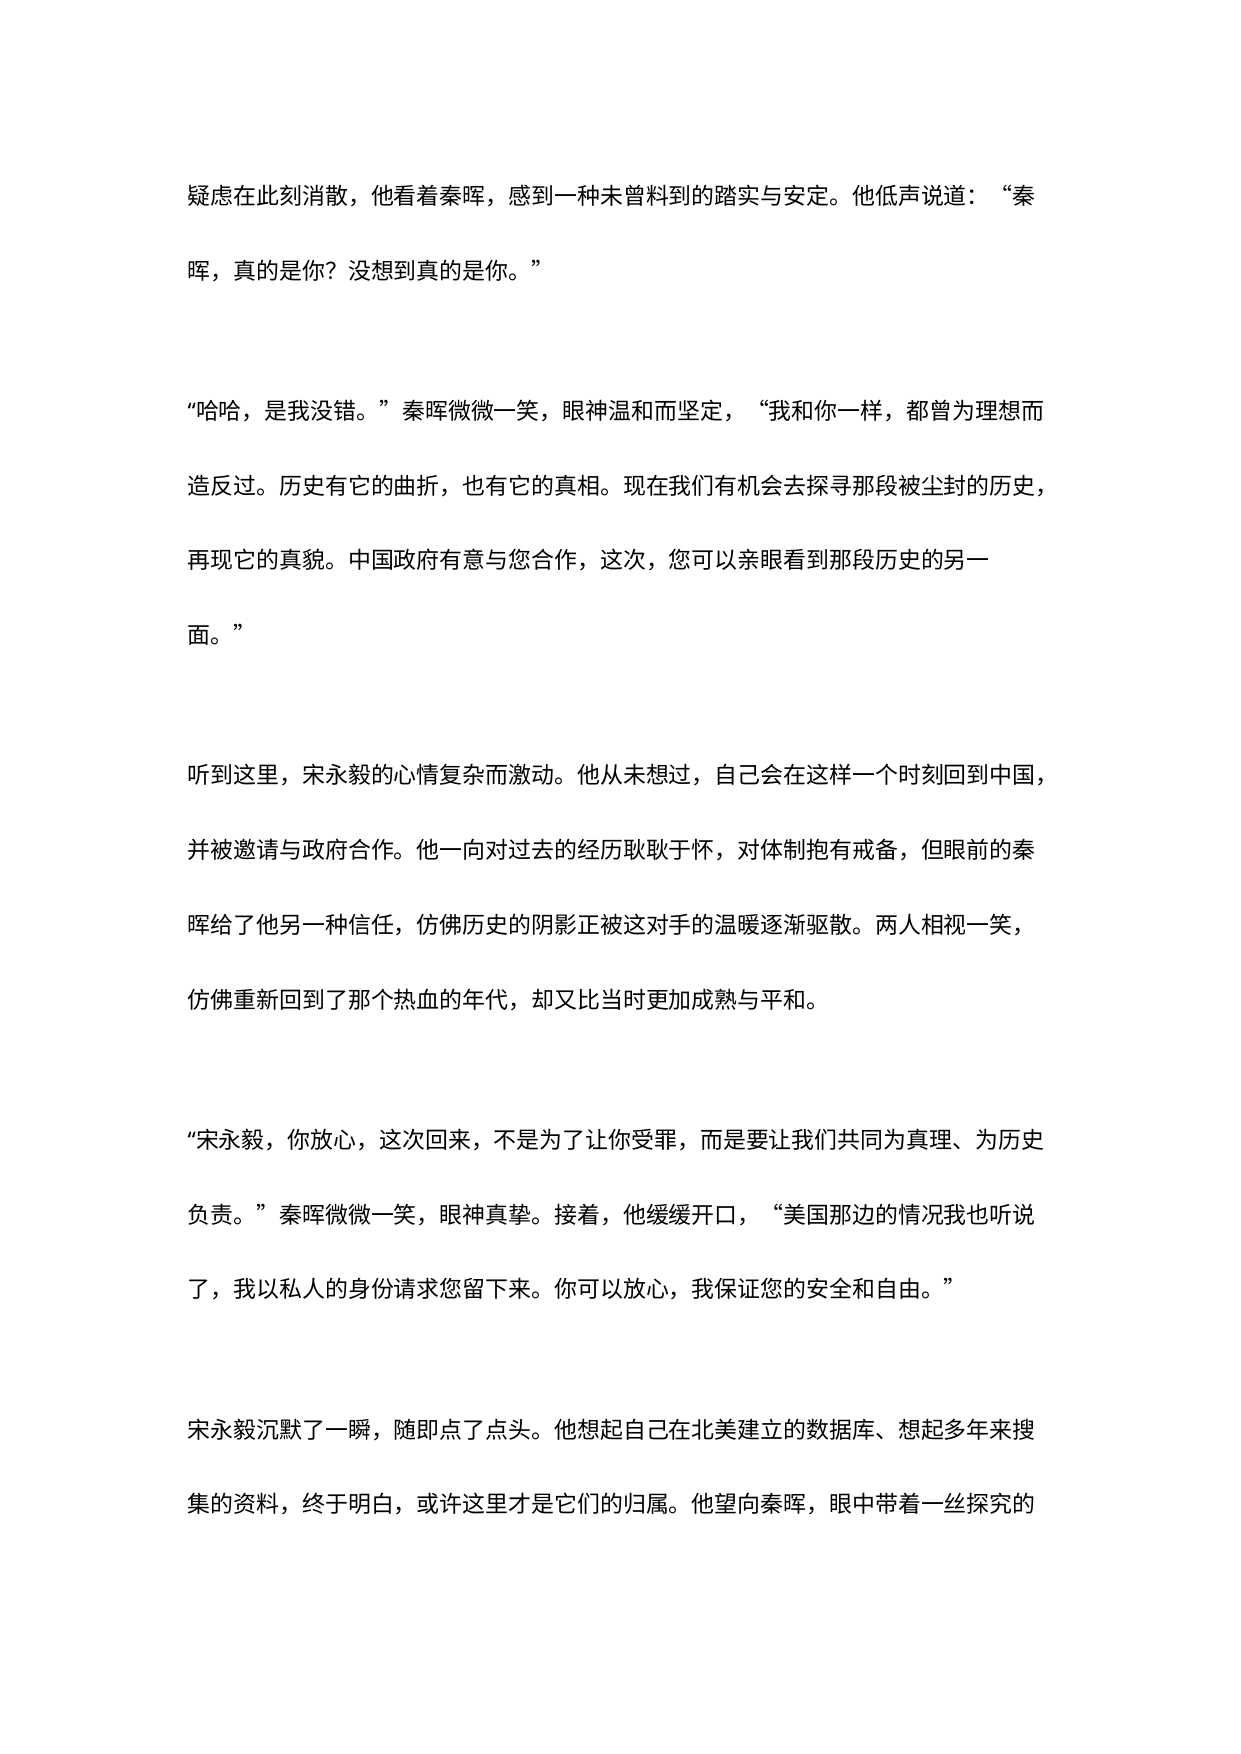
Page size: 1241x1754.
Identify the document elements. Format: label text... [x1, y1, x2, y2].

text “哈哈，是我没错。”秦晖微微一笑，眼神温和而坚定，“我和你一样，都曾为理想而造反过。历史有它的曲折，也有它的真相。现在我们有机会去探寻那段被尘封的历史，再现它的真貌。中国政府有意与您合作，这次，您可以亲眼看到那段历史的另一面。” [187, 377, 1053, 666]
text 听到这里，宋永毅的心情复杂而激动。他从未想过，自己会在这样一个时刻回到中国，并被邀请与政府合作。他一向对过去的经历耿耿于怀，对体制抱有戒备，但眼前的秦晖给了他另一种信任，仿佛历史的阴影正被这对手的温暖逐渐驱散。两人相视一笑，仿佛重新回到了那个热血的年代，却又比当时更加成熟与平和。 [187, 742, 1053, 1031]
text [187, 1396, 1053, 1536]
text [187, 162, 1053, 302]
text “宋永毅，你放心，这次回来，不是为了让你受罪，而是要让我们共同为真理、为历史负责。”秦晖微微一笑，眼神真挚。接着，他缓缓开口，“美国那边的情况我也听说了，我以私人的身份请求您留下来。你可以放心，我保证您的安全和自由。” [187, 1106, 1053, 1320]
